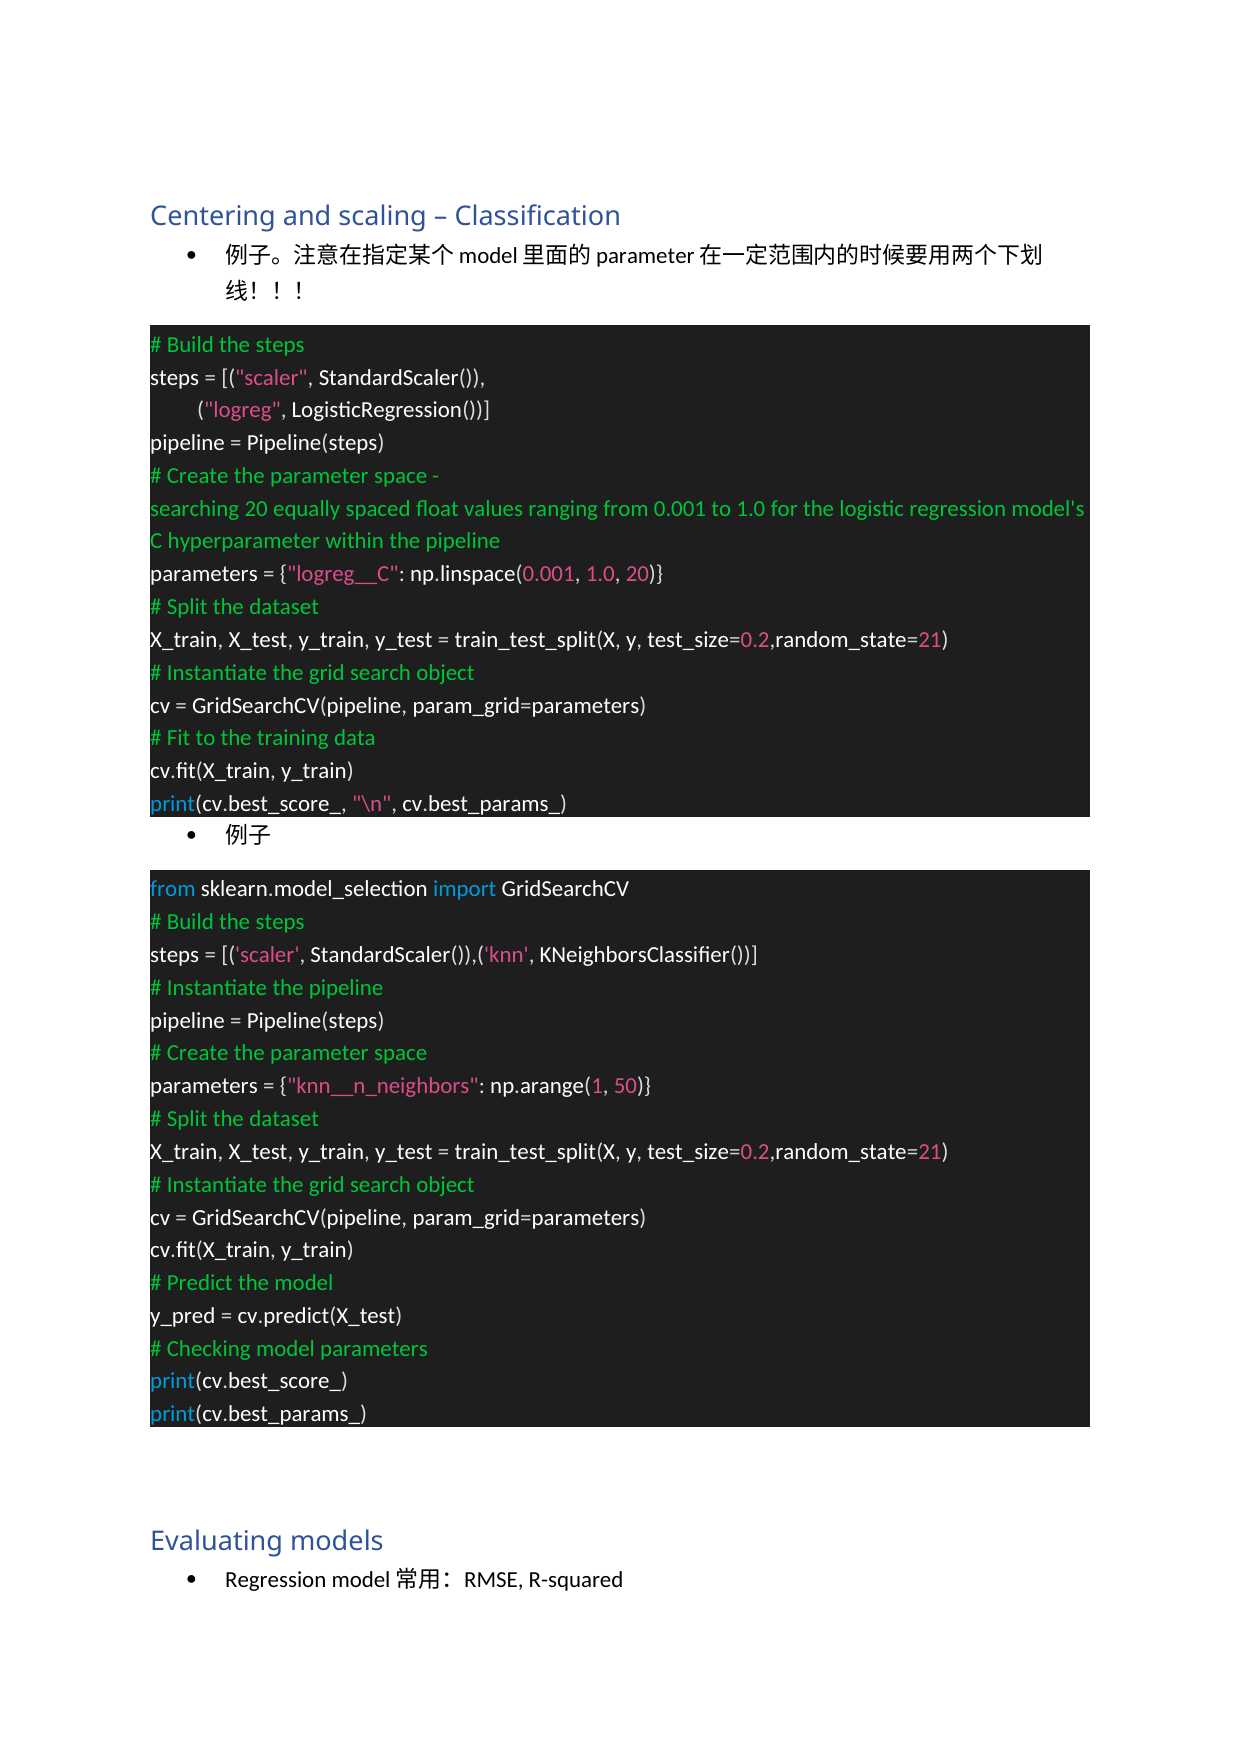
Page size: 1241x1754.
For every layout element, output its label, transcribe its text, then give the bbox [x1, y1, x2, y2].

text # Split the dataset [150, 1099, 1090, 1132]
text cv.fit(X_train, y_train) [150, 752, 1090, 784]
text cv = GridSearchCV(pipeline, param_grid=parameters) [150, 686, 1090, 719]
text print(cv.best_params_) [150, 1395, 1090, 1427]
text # Fit to the training data [150, 719, 1090, 752]
text steps = [("scaler", StandardScaler()), [150, 358, 1090, 391]
text X_train, X_test, y_train, y_test = train_test_split(X, y, test_size=0.2,random_state=21) [150, 1132, 1090, 1165]
text parameters = {"knn__n_neighbors": np.arange(1, 50)} [150, 1067, 1090, 1099]
text X_train, X_test, y_train, y_test = train_test_split(X, y, test_size=0.2,random_state=21) [150, 620, 1090, 653]
text print(cv.best_score_) [150, 1362, 1090, 1395]
text parameters = {"logreg__C": np.linspace(0.001, 1.0, 20)} [150, 555, 1090, 587]
text # Split the dataset [150, 587, 1090, 620]
text # Instantiate the grid search object [150, 653, 1090, 686]
text steps = [('scaler', StandardScaler()),('knn', KNeighborsClassifier())] [150, 935, 1090, 968]
text # Build the steps [150, 902, 1090, 935]
text # Create the parameter space [150, 1034, 1090, 1067]
list 例子。注意在指定某个model里面的parameter在一定范围内的时候要用两个下划线！！！ [187, 237, 1090, 306]
text # Instantiate the grid search object [150, 1165, 1090, 1198]
text y_pred = cv.predict(X_test) [150, 1296, 1090, 1329]
text # Instantiate the pipeline [150, 968, 1090, 1001]
text cv.fit(X_train, y_train) [150, 1231, 1090, 1263]
text # Checking model parameters [150, 1329, 1090, 1362]
list Regression model常用：RMSE, R-squared [187, 1561, 1090, 1594]
text pipeline = Pipeline(steps) [150, 423, 1090, 456]
text cv = GridSearchCV(pipeline, param_grid=parameters) [150, 1198, 1090, 1231]
text from sklearn.model_selection import GridSearchCV [150, 870, 1090, 902]
text # Predict the model [150, 1263, 1090, 1296]
text print(cv.best_score_, "\n", cv.best_params_) [150, 784, 1090, 817]
subtitle Centering and scaling – Classification [150, 197, 1090, 234]
text # Create the parameter space - searching 20 equally spaced float values ranging from 0.001 to 1.0 for the logistic regression model's C hyperparameter within the pipeline [150, 456, 1090, 555]
list 例子 [187, 817, 1090, 850]
text pipeline = Pipeline(steps) [150, 1001, 1090, 1034]
subtitle Evaluating models [150, 1521, 1090, 1558]
text # Build the steps [150, 325, 1090, 358]
text ("logreg", LogisticRegression())] [150, 391, 1090, 423]
